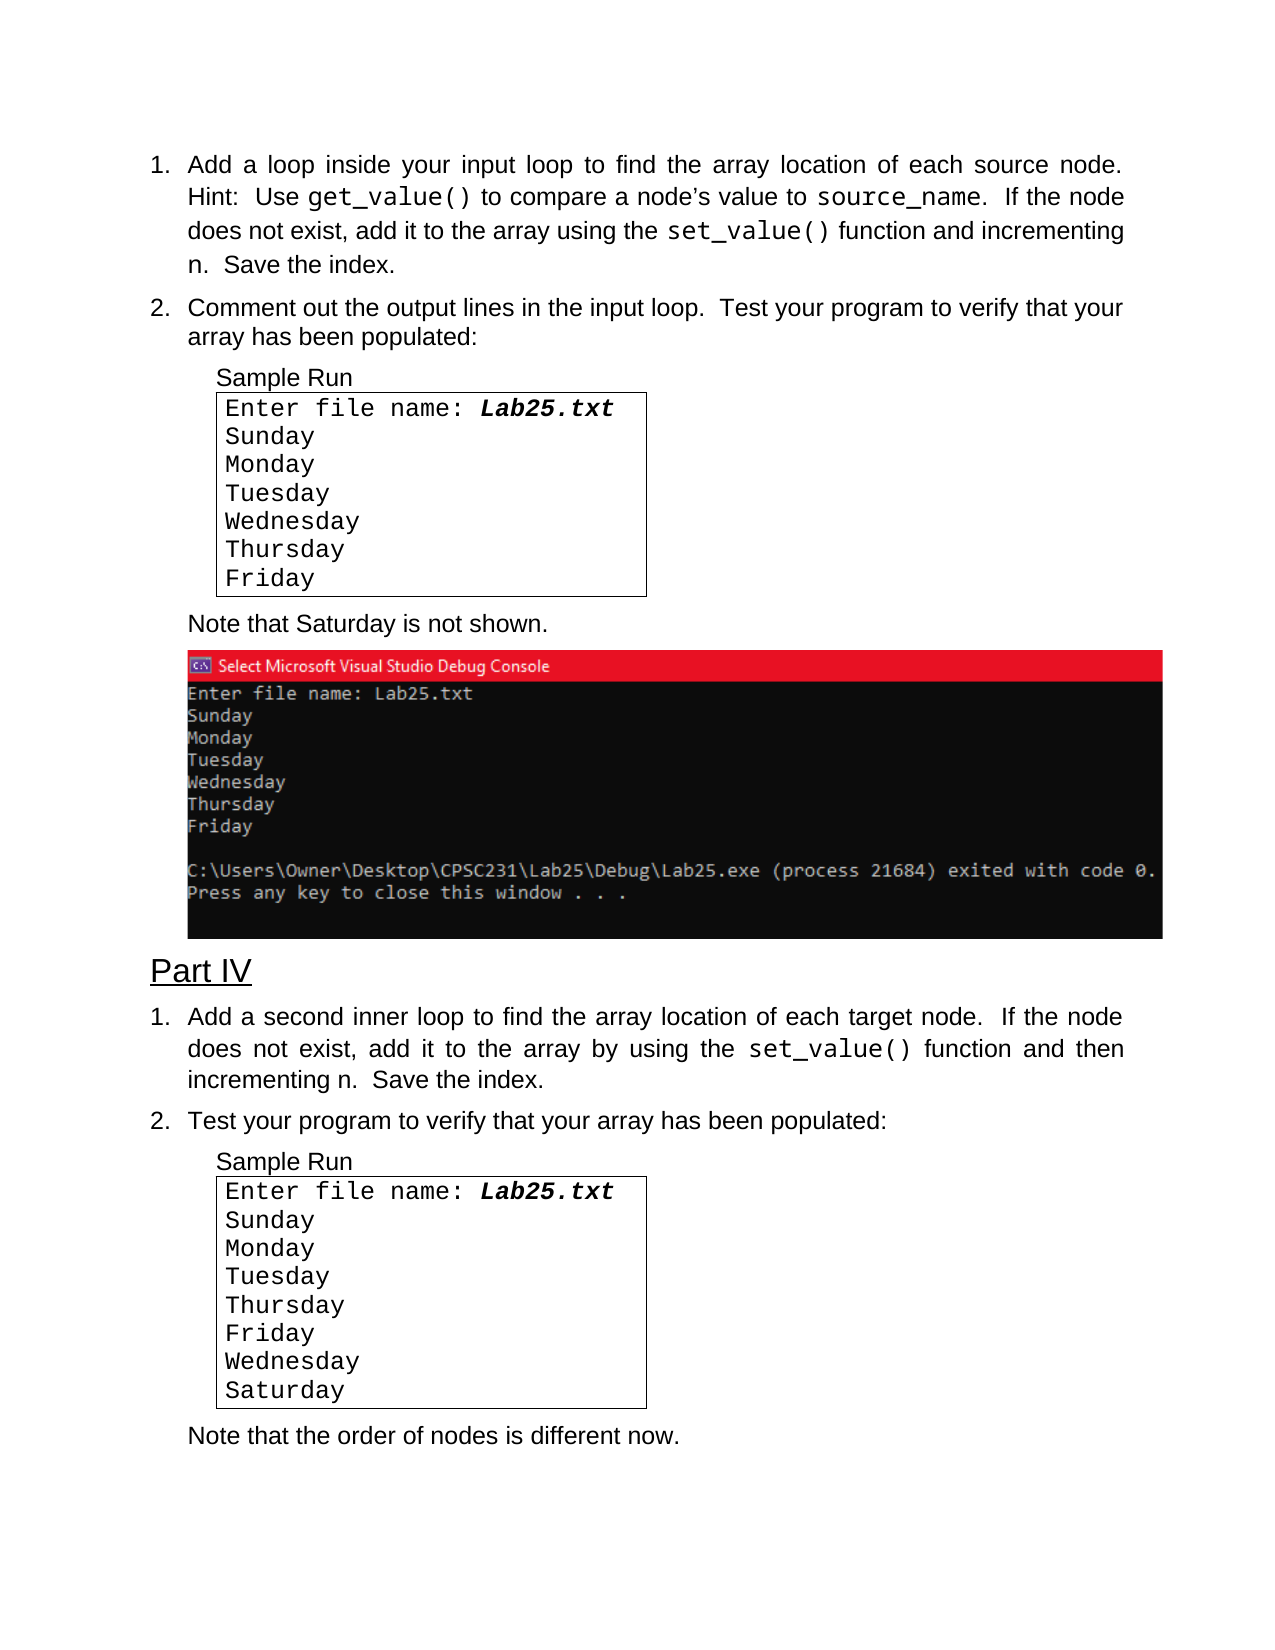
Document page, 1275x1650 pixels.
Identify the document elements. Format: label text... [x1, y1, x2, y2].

text Tuesday [217, 477, 646, 506]
picture [187, 650, 1163, 939]
text Sample Run [216, 1147, 1125, 1176]
text Enter file name: Lab25.txt [217, 1177, 646, 1204]
text Part IV [150, 951, 1125, 989]
text Saturday [217, 1374, 646, 1408]
text Sample Run [216, 363, 1125, 392]
text Sunday [217, 421, 646, 449]
text Thursday [217, 534, 646, 562]
text Note that Saturday is not shown. [187, 609, 1125, 638]
list Add a loop inside your input loop to find the array location of each source node. Hint: Use get_value() to compare a node’s value to source_name. If the node does not exist, add it to the array using the set_value() function and incrementing n. Save the index. [150, 150, 1125, 281]
text Friday [217, 562, 646, 596]
text Monday [217, 449, 646, 477]
text Note that the order of nodes is different now. [187, 1421, 1125, 1450]
text Thursday [217, 1289, 646, 1317]
text Friday [217, 1317, 646, 1346]
text Wednesday [217, 1346, 646, 1374]
list Test your program to verify that your array has been populated: [150, 1106, 1125, 1134]
text Monday [217, 1232, 646, 1261]
text Sunday [217, 1204, 646, 1232]
text Wednesday [217, 506, 646, 534]
text Tuesday [217, 1261, 646, 1289]
list Comment out the output lines in the input loop. Test your program to verify that your array has been populated: [150, 293, 1125, 351]
text Enter file name: Lab25.txt [217, 393, 646, 421]
list Add a second inner loop to find the array location of each target node. If the node does not exist, add it to the array by using the set_value() function and then incrementing n. Save the index. [150, 1002, 1125, 1093]
